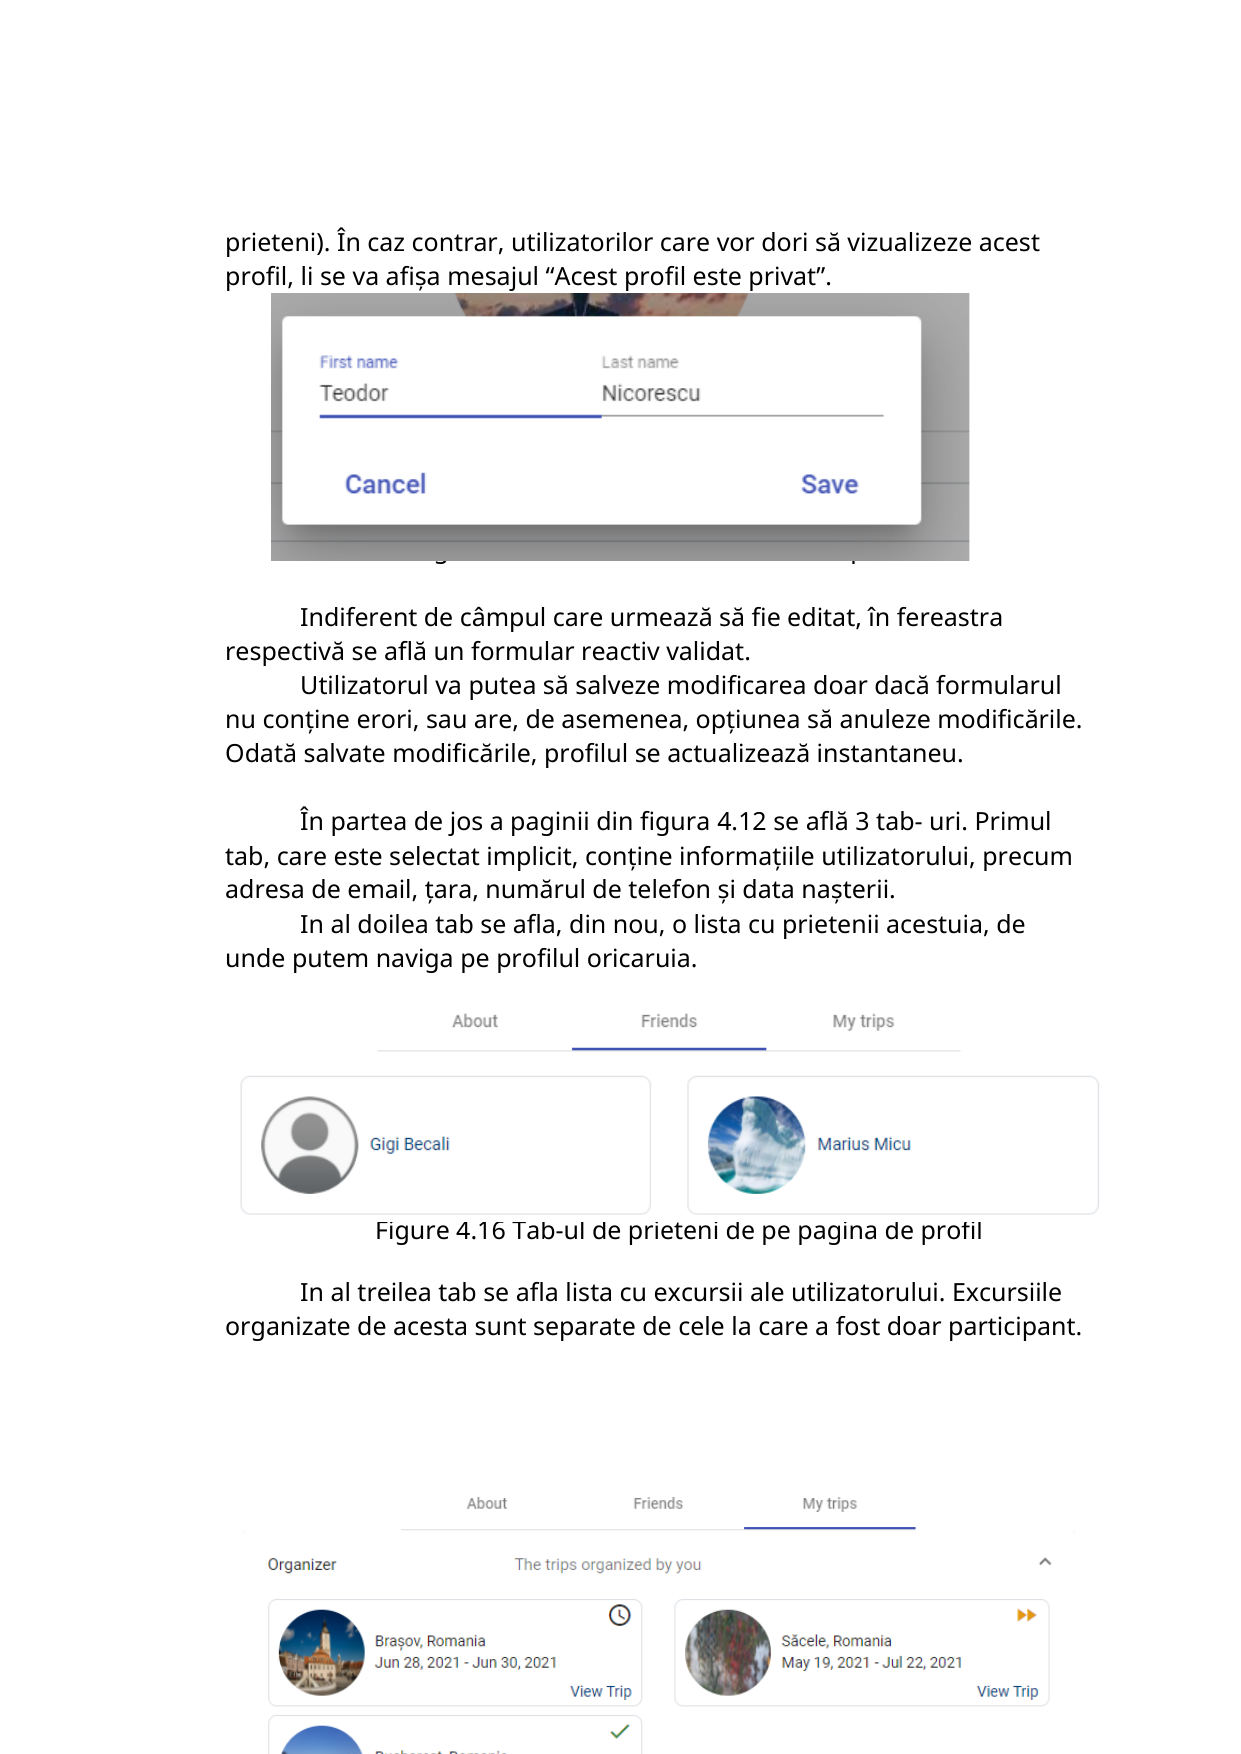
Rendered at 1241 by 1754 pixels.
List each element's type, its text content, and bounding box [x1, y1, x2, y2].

text Indiferent de câmpul care urmează să fie editat, în fereastra respectivă se află un formular reactiv validat. [225, 600, 1090, 668]
picture [237, 998, 1103, 1222]
picture [271, 293, 970, 561]
text În partea de jos a paginii din figura 4.12 se află 3 tab- uri. Primul tab, care este selectat implicit, conține informațiile utilizatorului, precum adresa de email, țara, numărul de telefon și data nașterii. [225, 804, 1090, 906]
text In al treilea tab se afla lista cu excursii ale utilizatorului. Excursiile organizate de acesta sunt separate de cele la care a fost doar participant. [225, 1275, 1090, 1343]
picture [220, 1468, 1086, 1754]
text Figure 4.15: Fereastră de editare câmp [300, 532, 1090, 566]
text Utilizatorul va putea să salveze modificarea doar dacă formularul nu conține erori, sau are, de asemenea, opțiunea să anuleze modificările. Odată salvate modificările, profilul se actualizează instantaneu. [225, 668, 1090, 770]
text In al doilea tab se afla, din nou, o lista cu prietenii acestuia, de unde putem naviga pe profilul oricaruia. [225, 906, 1090, 974]
text Figure 4.16 Tab-ul de prieteni de pe pagina de profil [300, 1222, 1090, 1247]
